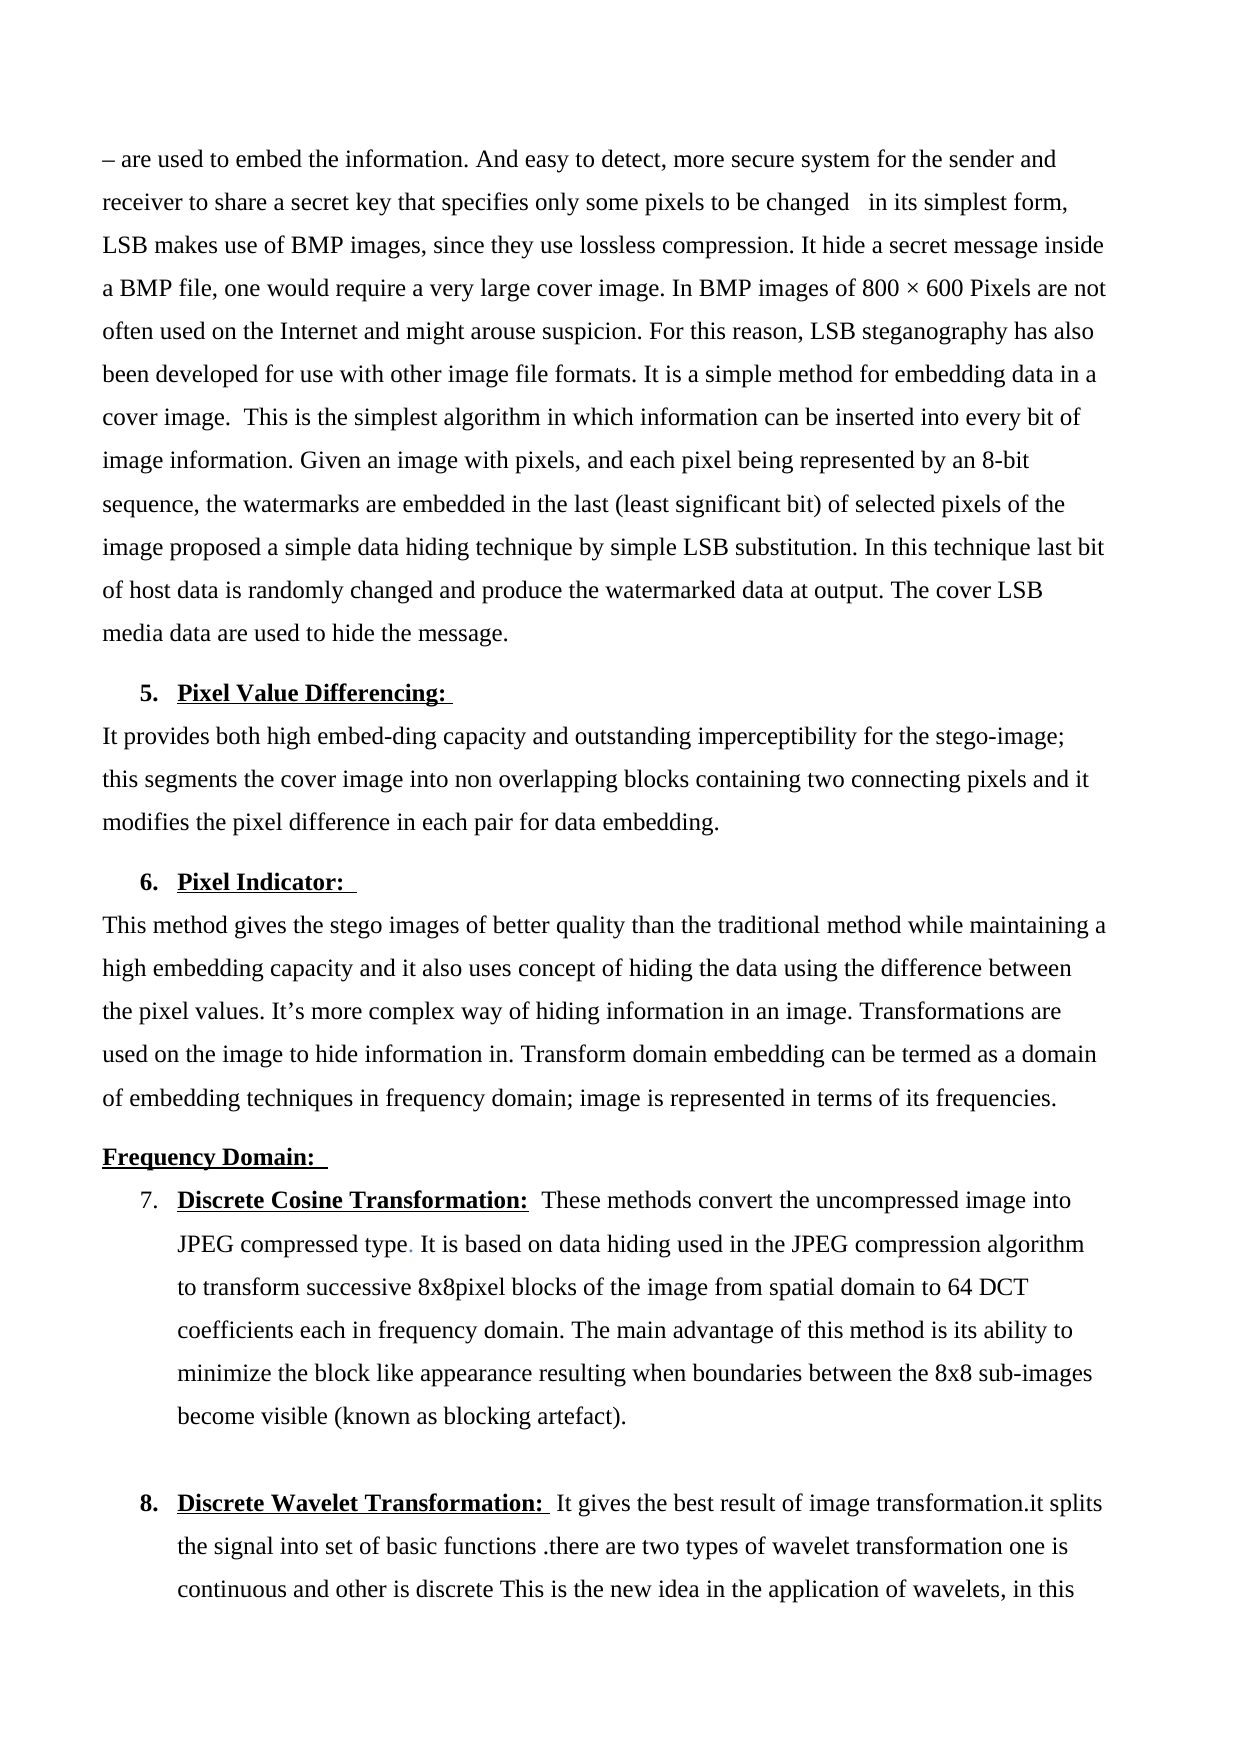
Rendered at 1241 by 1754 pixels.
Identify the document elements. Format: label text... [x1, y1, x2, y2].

text It provides both high embed-ding capacity and outstanding imperceptibility for the stego-image; this segments the cover image into non overlapping blocks containing two connecting pixels and it modifies the pixel difference in each pair for data embedding. [102, 721, 1107, 836]
list Discrete Cosine Transformation: These methods convert the uncompressed image into JPEG compressed type. It is based on data hiding used in the JPEG compression algorithm to transform successive 8x8pixel blocks of the image from spatial domain to 64 DCT coefficients each in frequency domain. The main advantage of this method is its ability to minimize the block like appearance resulting when boundaries between the 8x8 sub-images become visible (known as blocking artefact). [139, 1186, 1107, 1430]
text Frequency Domain: [102, 1142, 1107, 1171]
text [102, 144, 1107, 647]
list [139, 1488, 1107, 1603]
text This method gives the stego images of better quality than the traditional method while maintaining a high embedding capacity and it also uses concept of hiding the data using the difference between the pixel values. It’s more complex way of hiding information in an image. Transformations are used on the image to hide information in. Transform domain embedding can be termed as a domain of embedding techniques in frequency domain; image is represented in terms of its frequencies. [102, 910, 1107, 1111]
list Pixel Indicator: [139, 867, 1107, 896]
list Pixel Value Differencing: [139, 678, 1107, 707]
